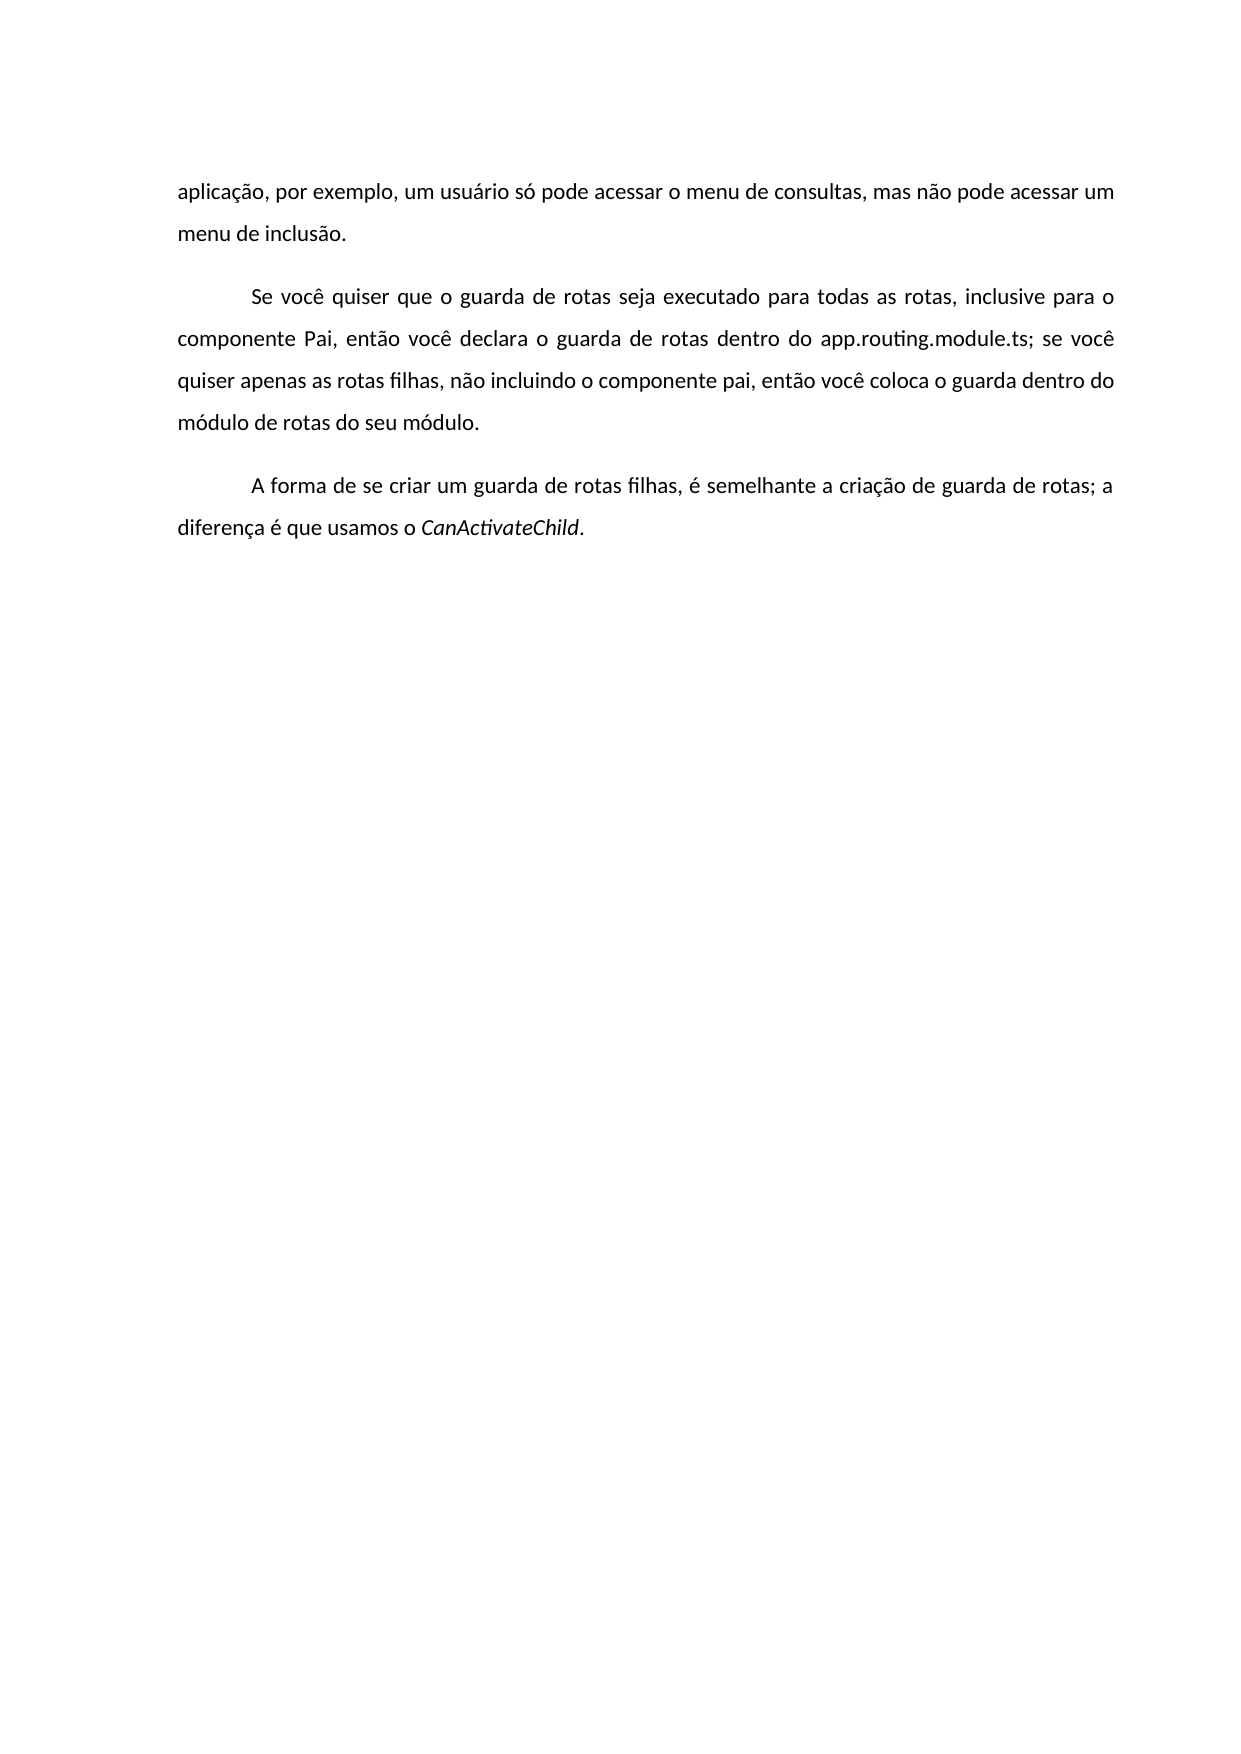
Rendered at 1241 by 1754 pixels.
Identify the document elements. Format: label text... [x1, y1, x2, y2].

text A forma de se criar um guarda de rotas filhas, é semelhante a criação de guarda de rotas; a diferença é que usamos o CanActivateChild. [177, 471, 1116, 541]
text Se você quiser que o guarda de rotas seja executado para todas as rotas, inclusive para o componente Pai, então você declara o guarda de rotas dentro do app.routing.module.ts; se você quiser apenas as rotas filhas, não incluindo o componente pai, então você coloca o guarda dentro do módulo de rotas do seu módulo. [177, 282, 1116, 436]
